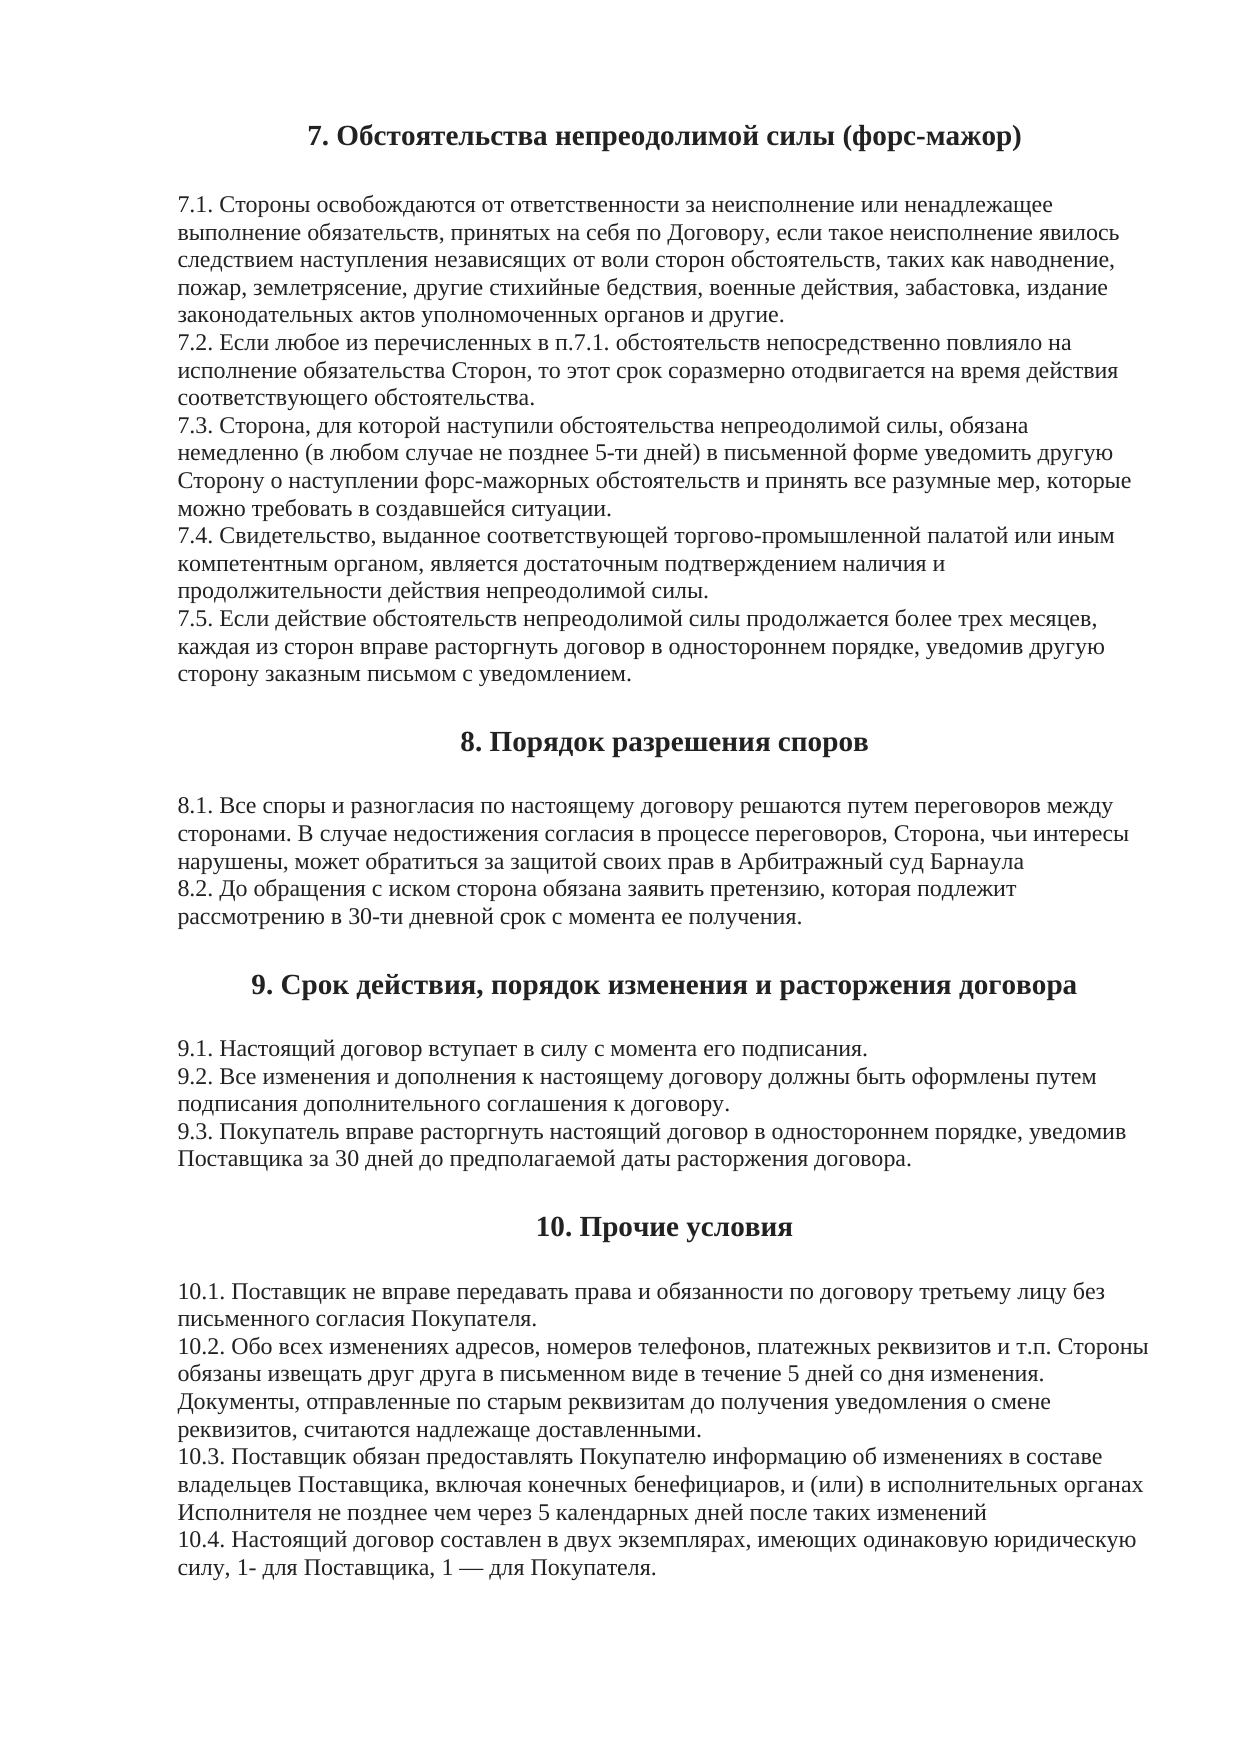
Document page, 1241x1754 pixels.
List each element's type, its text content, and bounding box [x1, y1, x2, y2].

text 8. Порядок разрешения споров [177, 724, 1152, 758]
text 10. Прочие условия [177, 1209, 1152, 1243]
text 9.1. Настоящий договор вступает в силу с момента его подписания. 9.2. Все изменения и дополнения к настоящему договору должны быть оформлены путем подписания дополнительного соглашения к договору. 9.3. Покупатель вправе расторгнуть настоящий договор в одностороннем порядке, уведомив Поставщика за 30 дней до предполагаемой даты расторжения договора. [177, 1034, 1152, 1172]
text 8.1. Все споры и разногласия по настоящему договору решаются путем переговоров между сторонами. В случае недостижения согласия в процессе переговоров, Сторона, чьи интересы нарушены, может обратиться за защитой своих прав в Арбитражный суд Барнаула 8.2. До обращения с иском сторона обязана заявить претензию, которая подлежит рассмотрению в 30-ти дневной срок с момента ее получения. [177, 791, 1152, 929]
text 10.1. Поставщик не вправе передавать права и обязанности по договору третьему лицу без письменного согласия Покупателя. 10.2. Обо всех изменениях адресов, номеров телефонов, платежных реквизитов и т.п. Стороны обязаны извещать друг друга в письменном виде в течение 5 дней со дня изменения. Документы, отправленные по старым реквизитам до получения уведомления о смене реквизитов, считаются надлежаще доставленными. 10.3. Поставщик обязан предоставлять Покупателю информацию об изменениях в составе владельцев Поставщика, включая конечных бенефициаров, и (или) в исполнительных органах Исполнителя не позднее чем через 5 календарных дней после таких изменений 10.4. Настоящий договор составлен в двух экземплярах, имеющих одинаковую юридическую силу, 1- для Поставщика, 1 — для Покупателя. [177, 1277, 1152, 1580]
text 7. Обстоятельства непреодолимой силы (форс-мажор) [177, 118, 1152, 152]
text 7.1. Стороны освобождаются от ответственности за неисполнение или ненадлежащее выполнение обязательств, принятых на себя по Договору, если такое неисполнение явилось следствием наступления независящих от воли сторон обстоятельств, таких как наводнение, пожар, землетрясение, другие стихийные бедствия, военные действия, забастовка, издание законодательных актов уполномоченных органов и другие. 7.2. Если любое из перечисленных в п.7.1. обстоятельств непосредственно повлияло на исполнение обязательства Сторон, то этот срок соразмерно отодвигается на время действия соответствующего обстоятельства. 7.3. Сторона, для которой наступили обстоятельства непреодолимой силы, обязана немедленно (в любом случае не позднее 5-ти дней) в письменной форме уведомить другую Сторону о наступлении форс-мажорных обстоятельств и принять все разумные мер, которые можно требовать в создавшейся ситуации. 7.4. Свидетельство, выданное соответствующей торгово-промышленной палатой или иным компетентным органом, является достаточным подтверждением наличия и продолжительности действия непреодолимой силы. 7.5. Если действие обстоятельств непреодолимой силы продолжается более трех месяцев, каждая из сторон вправе расторгнуть договор в одностороннем порядке, уведомив другую сторону заказным письмом с уведомлением. [177, 190, 1152, 687]
text 9. Срок действия, порядок изменения и расторжения договора [177, 967, 1152, 1001]
